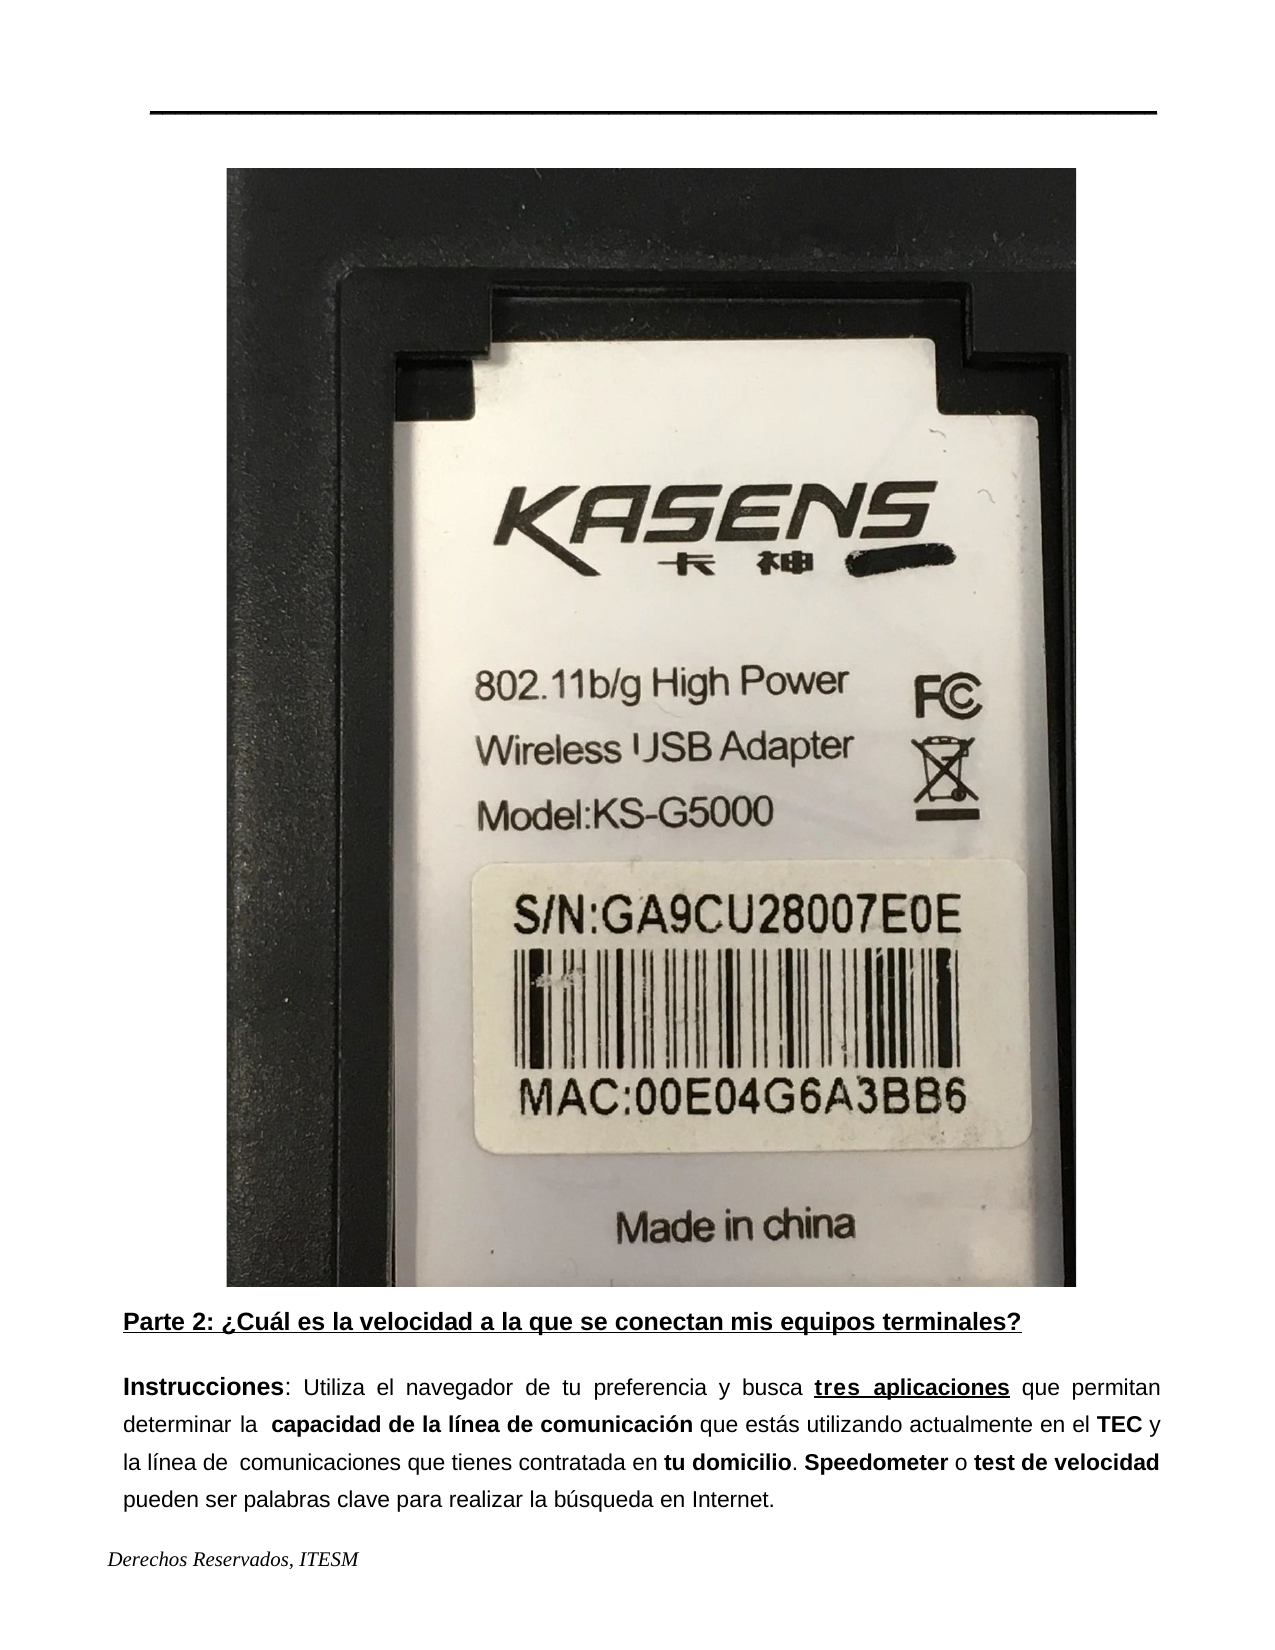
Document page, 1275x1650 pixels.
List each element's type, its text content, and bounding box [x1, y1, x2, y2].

picture [226, 168, 1077, 1287]
text Instrucciones: Utiliza el navegador de tu preferencia y busca tres aplicaciones que permitan determinar la capacidad de la línea de comunicación que estás utilizando actualmente en el TEC y la línea de comunicaciones que tienes contratada en tu domicilio. Speedometer o test de velocidad pueden ser palabras clave para realizar la búsqueda en Internet. [123, 1365, 1161, 1515]
text _______________________________________________________________________________ [150, 89, 1162, 115]
